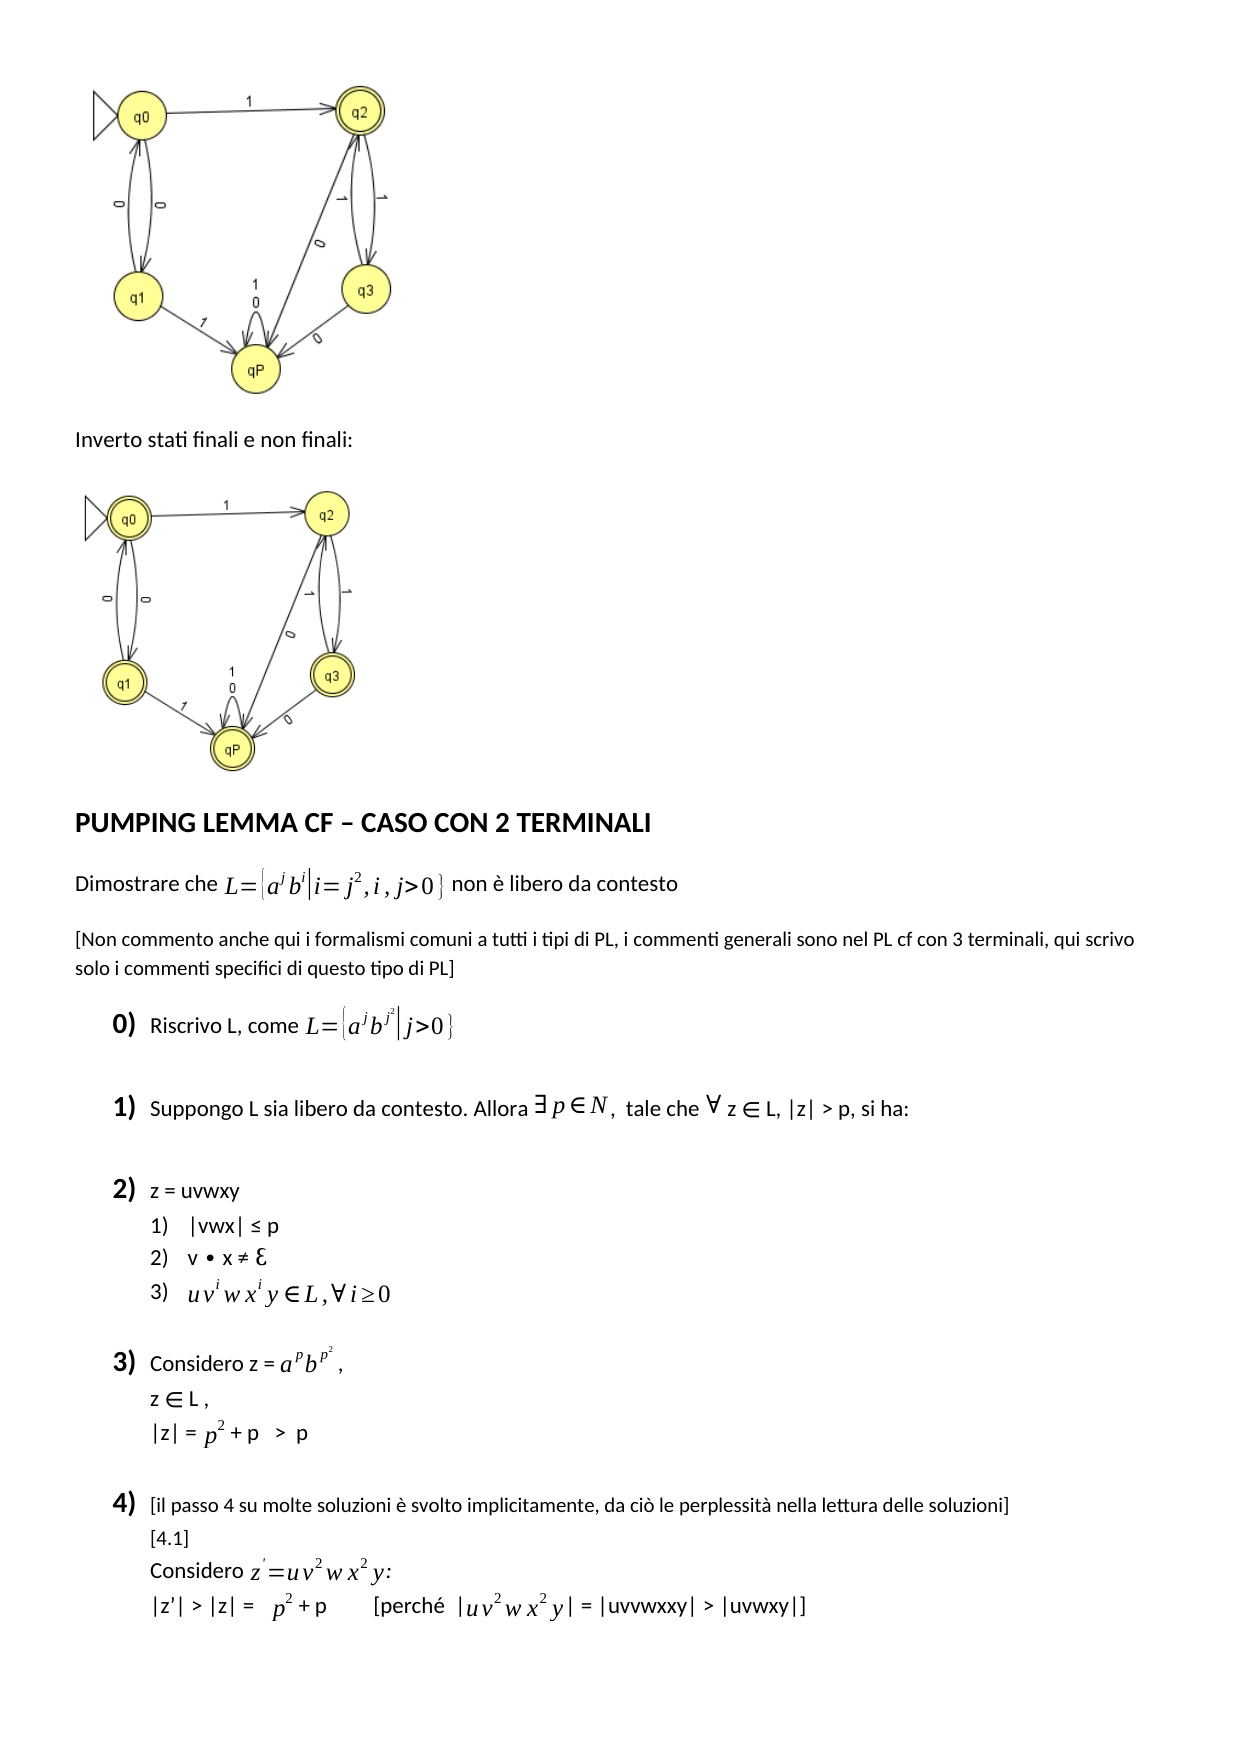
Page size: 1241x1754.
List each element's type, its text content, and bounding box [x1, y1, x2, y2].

text [Non commento anche qui i formalismi comuni a tutti i tipi di PL, i commenti generali sono nel PL cf con 3 terminali, qui scrivo solo i commenti specifici di questo tipo di PL] [75, 926, 1165, 980]
list [il passo 4 su molte soluzioni è svolto implicitamente, da ciò le perplessità nella lettura delle soluzioni] [112, 1484, 1165, 1520]
list Riscrivo L, come [112, 1005, 1165, 1042]
list Suppongo L sia libero da contesto. Allora , tale che z ∊ L, |z| > p, si ha: [112, 1088, 1165, 1124]
list |vwx| ≤ p [150, 1211, 1165, 1239]
text PUMPING LEMMA CF – CASO CON 2 TERMINALI [75, 804, 1165, 840]
list |z’| > |z| = + p [perché || = |uvvwxxy| > |uvwxy|] [150, 1589, 1165, 1621]
picture [75, 75, 413, 400]
list Considero : [150, 1554, 1165, 1585]
text Dimostrare che non è libero da contesto [75, 866, 1165, 901]
list [4.1] [150, 1525, 1165, 1551]
list Considero z = , [112, 1343, 1165, 1379]
text Inverto stati finali e non finali: [75, 425, 1165, 453]
list v ∙ x ≠ ℇ [150, 1243, 1165, 1271]
list z = uvwxy [112, 1170, 1165, 1206]
list |z| = + p > p [150, 1417, 1165, 1448]
picture [75, 478, 377, 780]
list z ∊ L , [150, 1384, 1165, 1412]
